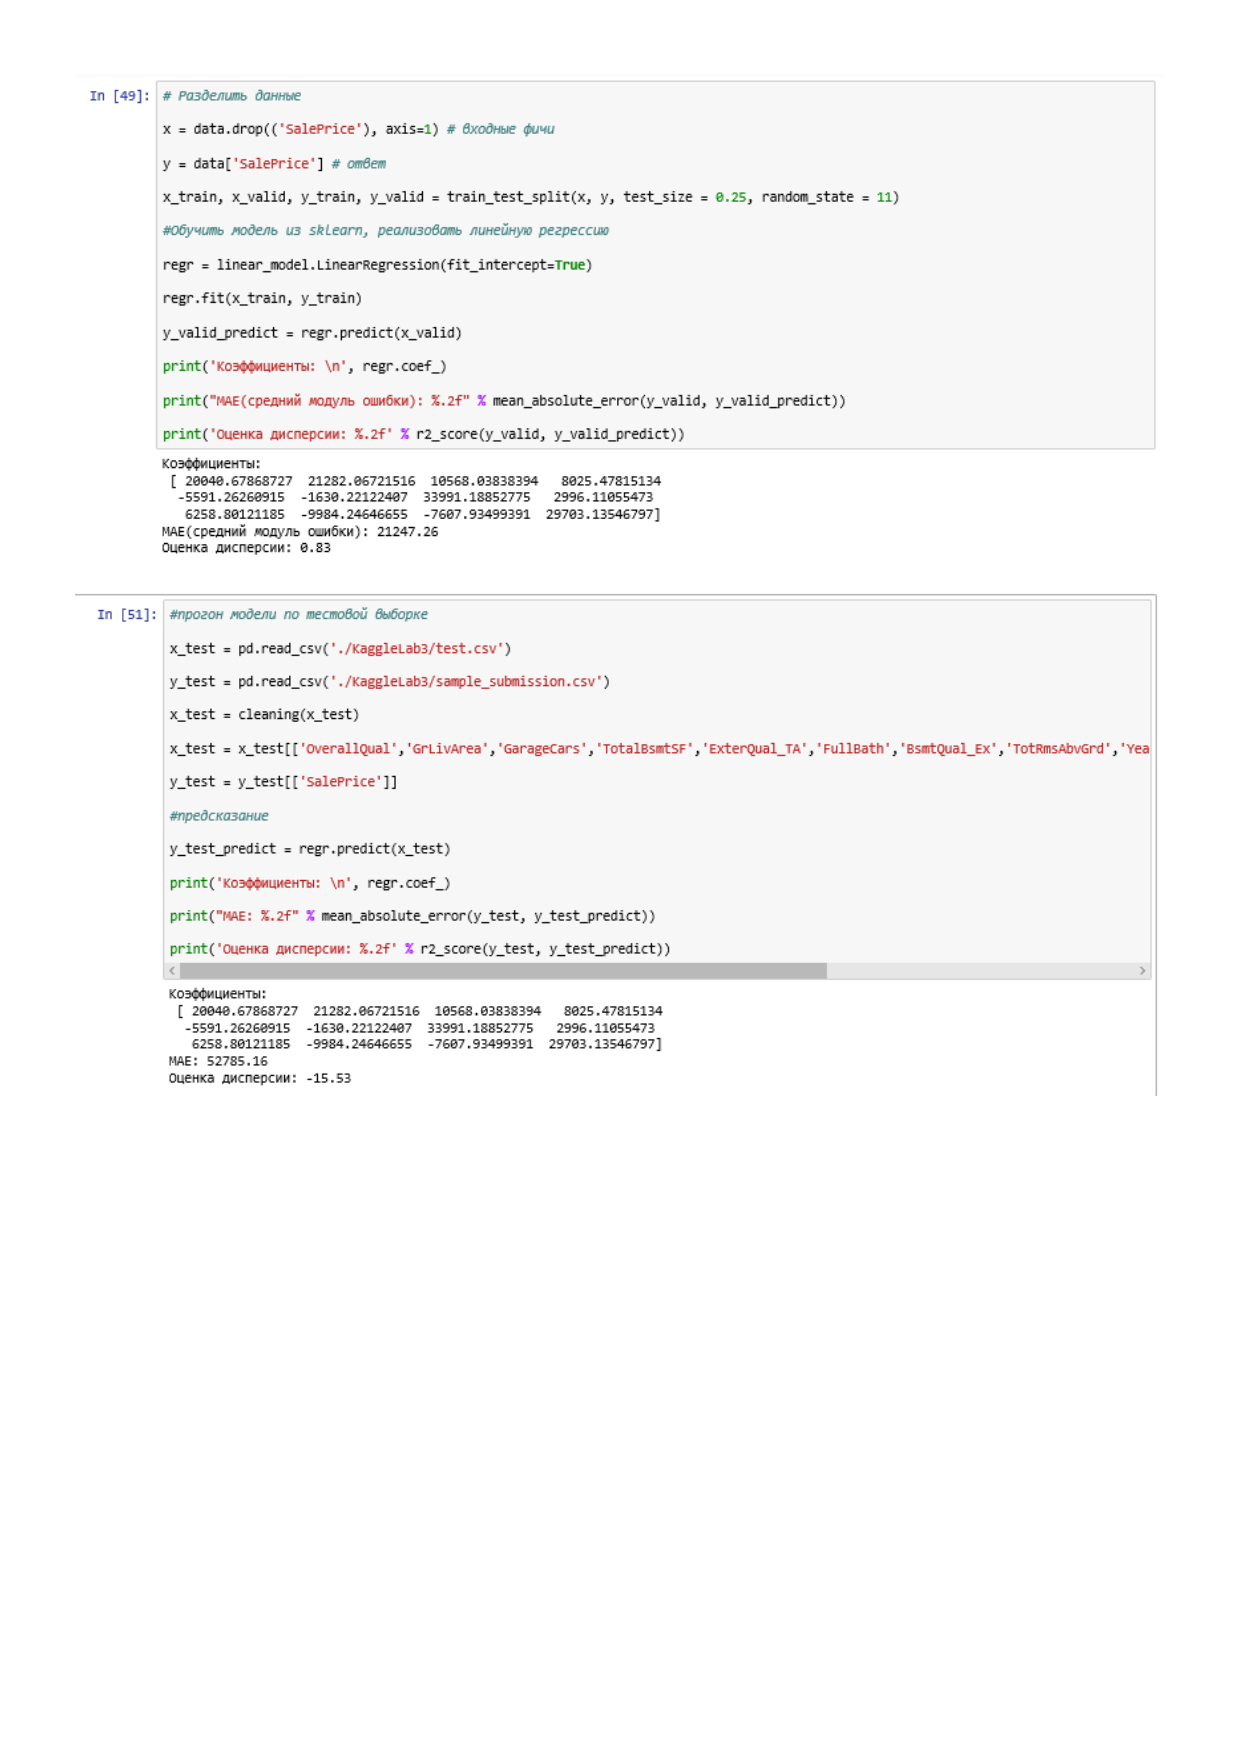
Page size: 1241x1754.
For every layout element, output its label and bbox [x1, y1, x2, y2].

picture [75, 74, 1165, 567]
picture [75, 585, 1165, 1096]
